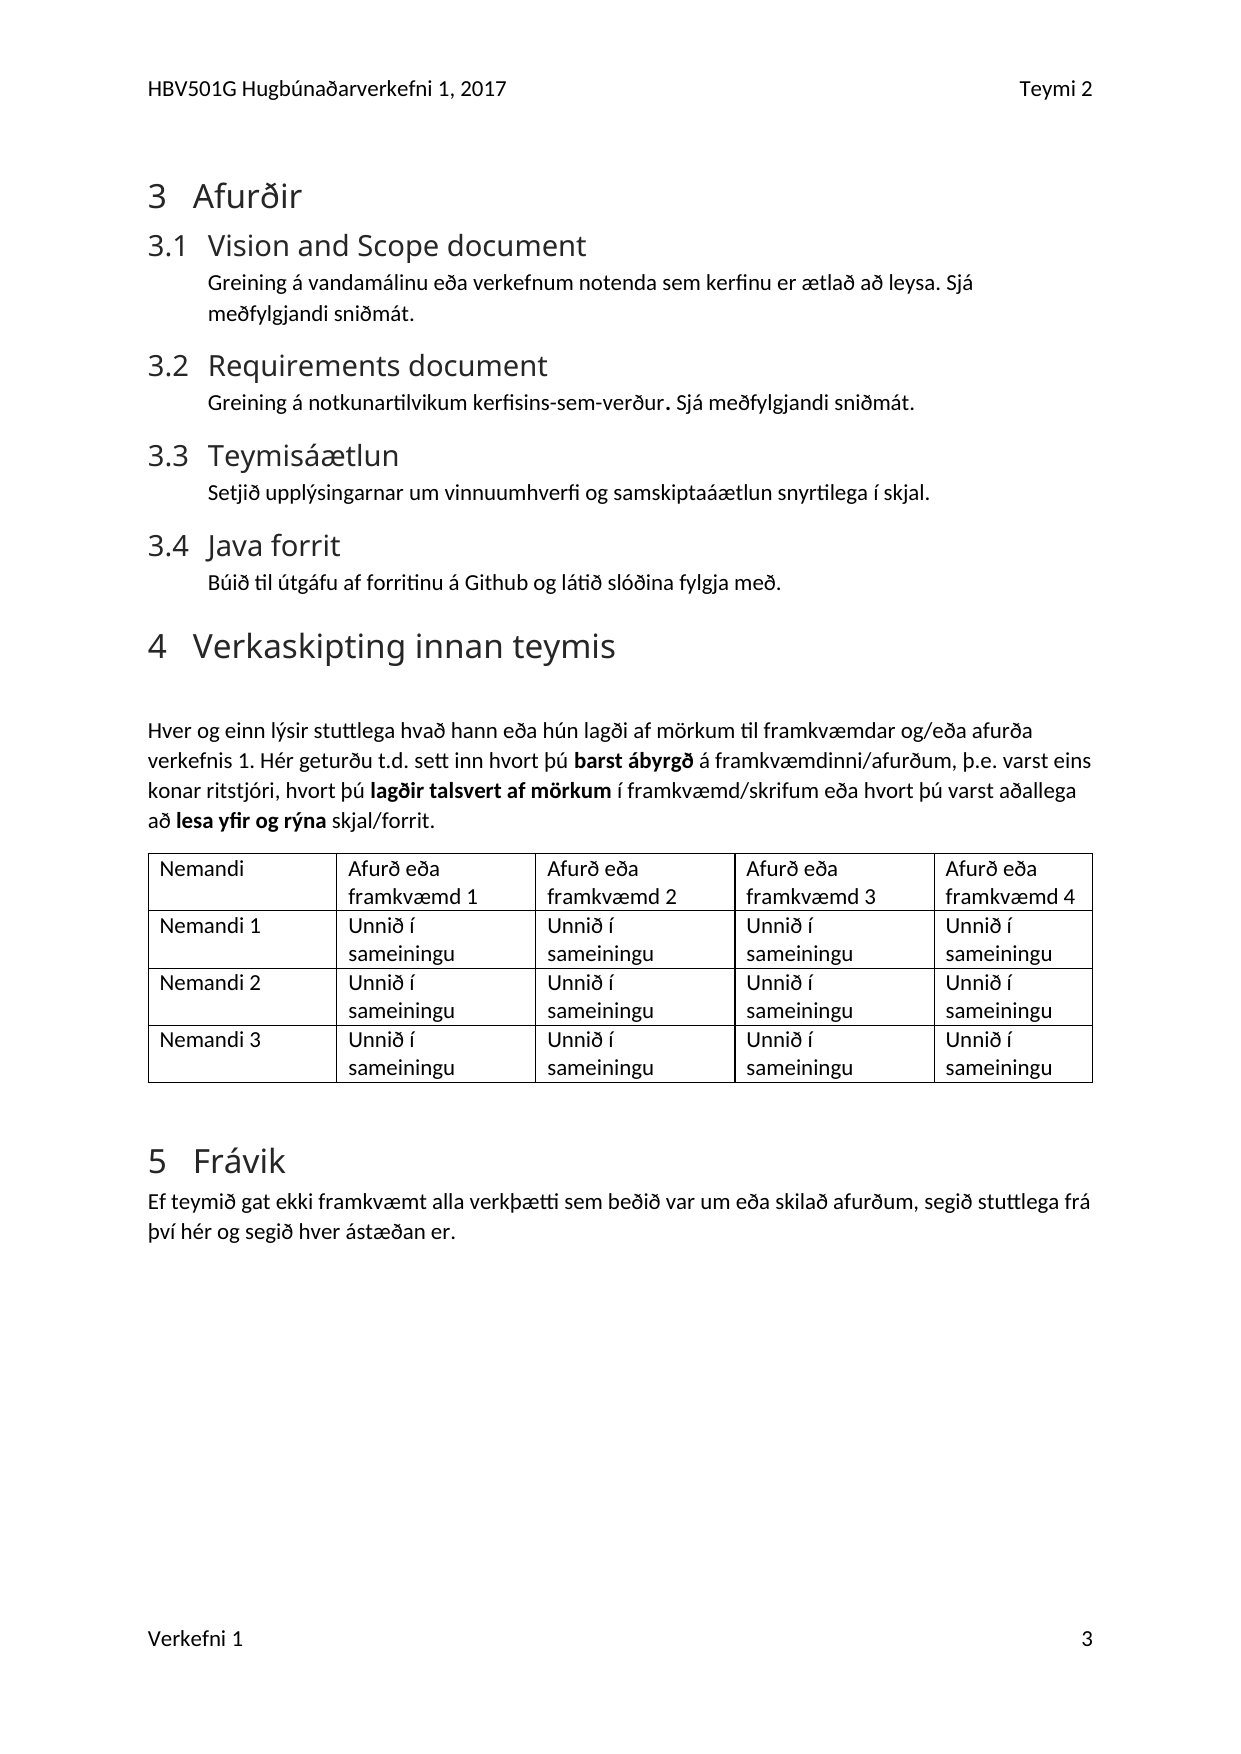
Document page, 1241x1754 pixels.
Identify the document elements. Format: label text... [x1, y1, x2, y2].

table_cell Unnið í sameiningu [736, 911, 934, 967]
table_cell Unnið í sameiningu [736, 969, 934, 1024]
subtitle Java forrit [148, 525, 1093, 565]
text Greining á notkunartilvikum kerfisins-sem-verður. Sjá meðfylgjandi sniðmát. [208, 388, 1093, 416]
table_cell Unnið í sameiningu [536, 1026, 734, 1082]
subtitle Frávik [148, 1138, 1093, 1183]
table_cell Unnið í sameiningu [935, 969, 1092, 1024]
table_cell Unnið í sameiningu [736, 1026, 934, 1082]
text Setjið upplýsingarnar um vinnuumhverfi og samskiptaáætlun snyrtilega í skjal. [208, 478, 1093, 506]
table_cell Unnið í sameiningu [337, 911, 535, 967]
table_cell Nemandi 2 [149, 969, 336, 1024]
text Hver og einn lýsir stuttlega hvað hann eða hún lagði af mörkum til framkvæmdar og/eða afurða verkefnis 1. Hér geturðu t.d. sett inn hvort þú barst ábyrgð á framkvæmdinni/afurðum, þ.e. varst eins konar ritstjóri, hvort þú lagðir talsvert af mörkum í framkvæmd/skrifum eða hvort þú varst aðallega að lesa yfir og rýna skjal/forrit. [148, 716, 1093, 834]
table_header Afurð eða framkvæmd 3 [736, 854, 934, 910]
text Búið til útgáfu af forritinu á Github og látið slóðina fylgja með. [208, 568, 1093, 596]
table_cell Nemandi 1 [149, 911, 336, 967]
table_header Afurð eða framkvæmd 1 [337, 854, 535, 910]
subtitle Vision and Scope document [148, 226, 1093, 265]
table_header Afurð eða framkvæmd 2 [536, 854, 734, 910]
table_cell Unnið í sameiningu [337, 969, 535, 1024]
table_cell Nemandi 3 [149, 1026, 336, 1082]
table_header Nemandi [149, 854, 336, 910]
subtitle Teymisáætlun [148, 435, 1093, 475]
text Greining á vandamálinu eða verkefnum notenda sem kerfinu er ætlað að leysa. Sjá meðfylgjandi sniðmát. [208, 268, 1093, 327]
table_cell Unnið í sameiningu [935, 1026, 1092, 1082]
table_header Afurð eða framkvæmd 4 [935, 854, 1092, 910]
table_cell Unnið í sameiningu [935, 911, 1092, 967]
subtitle Requirements document [148, 346, 1093, 385]
subtitle Afurðir [148, 173, 1093, 218]
subtitle Verkaskipting innan teymis [148, 623, 1093, 668]
table_cell Unnið í sameiningu [337, 1026, 535, 1082]
table_cell Unnið í sameiningu [536, 969, 734, 1024]
text Ef teymið gat ekki framkvæmt alla verkþætti sem beðið var um eða skilað afurðum, segið stuttlega frá því hér og segið hver ástæðan er. [148, 1187, 1093, 1245]
table_cell Unnið í sameiningu [536, 911, 734, 967]
